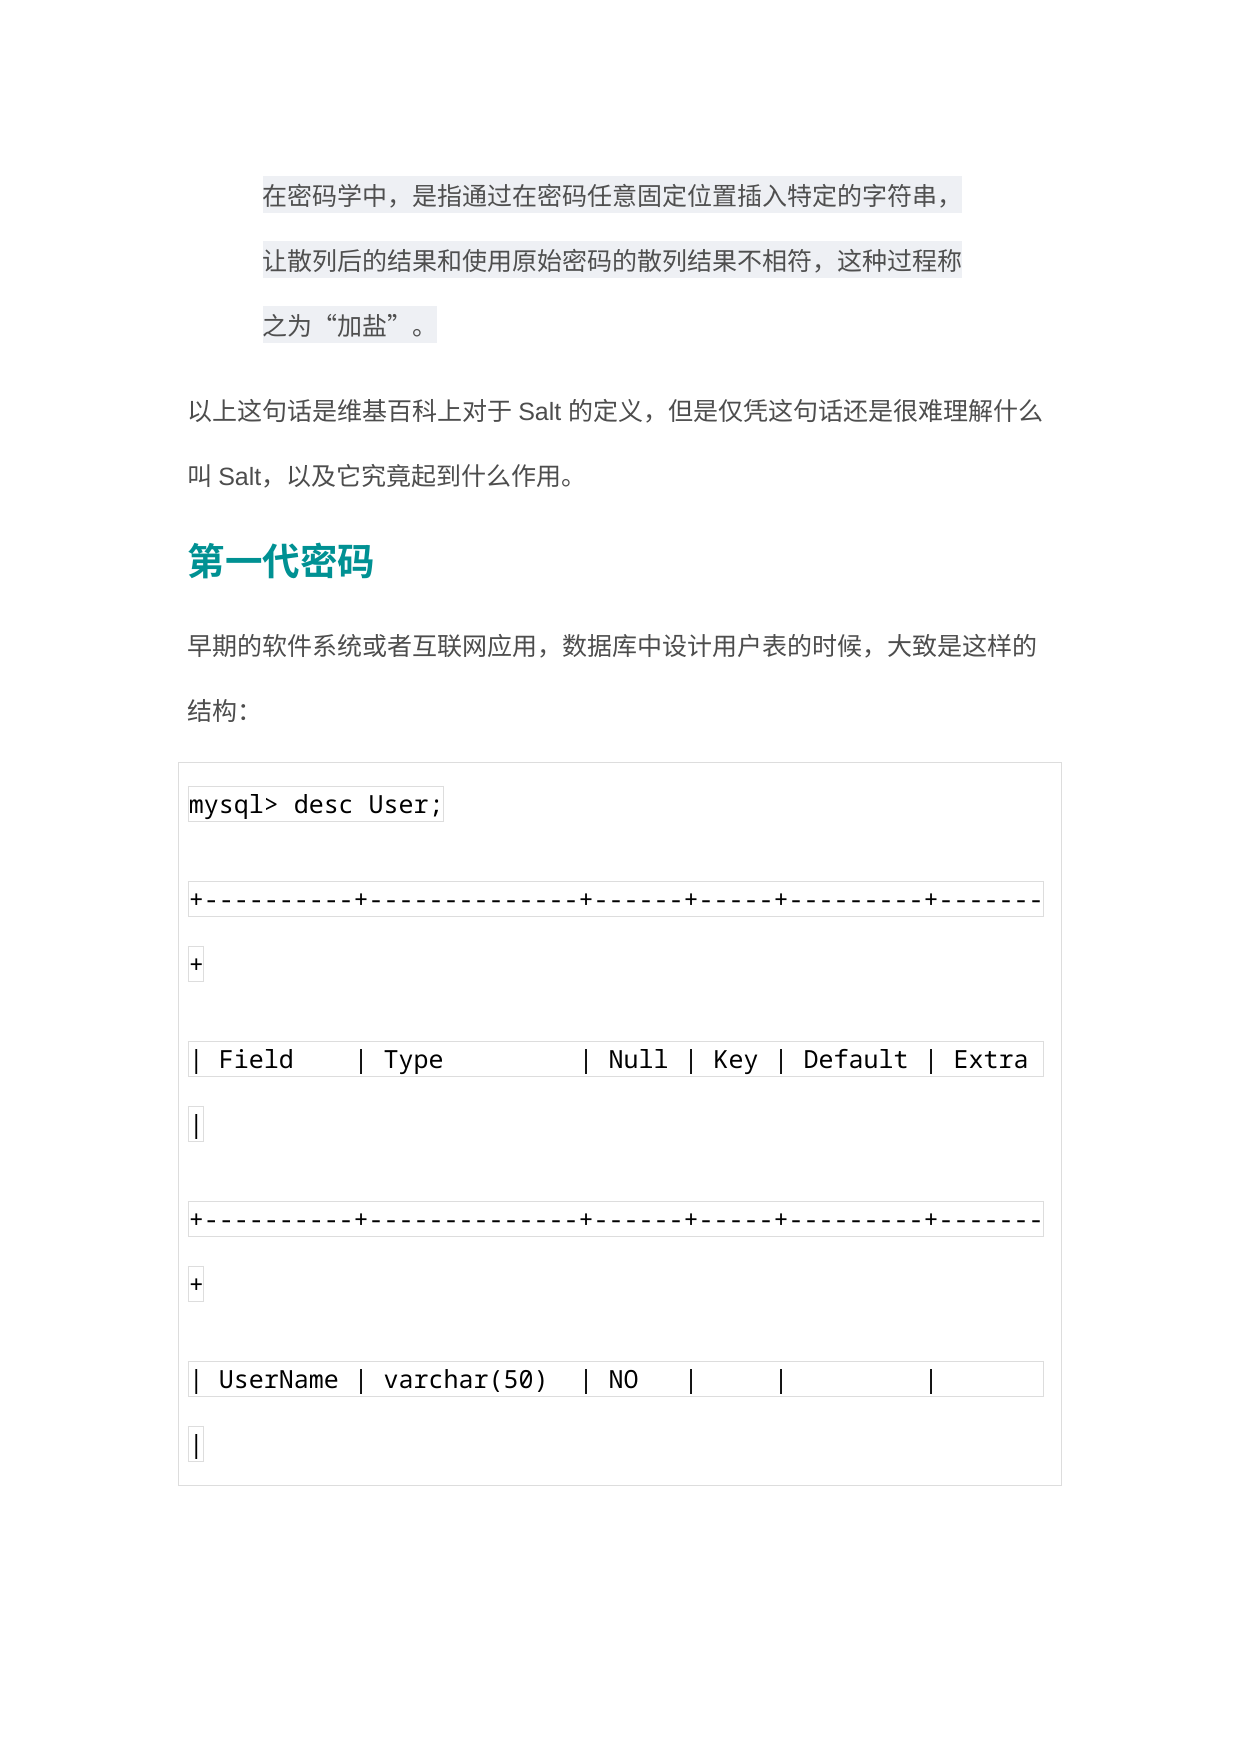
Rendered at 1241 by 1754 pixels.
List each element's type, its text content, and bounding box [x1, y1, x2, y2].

text 早期的软件系统或者互联网应用，数据库中设计用户表的时候，大致是这样的结构： [187, 612, 1053, 742]
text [179, 1177, 1061, 1316]
subtitle 第一代密码 [187, 527, 1053, 592]
text 以上这句话是维基百科上对于 Salt 的定义，但是仅凭这句话还是很难理解什么叫 Salt，以及它究竟起到什么作用。 [187, 377, 1053, 507]
text +----------+--------------+------+-----+---------+-------+ [179, 857, 1061, 996]
text | UserName | varchar(50) | NO | | | | [179, 1337, 1061, 1485]
text 在密码学中，是指通过在密码任意固定位置插入特定的字符串，让散列后的结果和使用原始密码的散列结果不相符，这种过程称之为“加盐”。 [262, 162, 978, 357]
text mysql> desc User; [179, 763, 1061, 836]
text | Field | Type | Null | Key | Default | Extra | [179, 1017, 1061, 1156]
